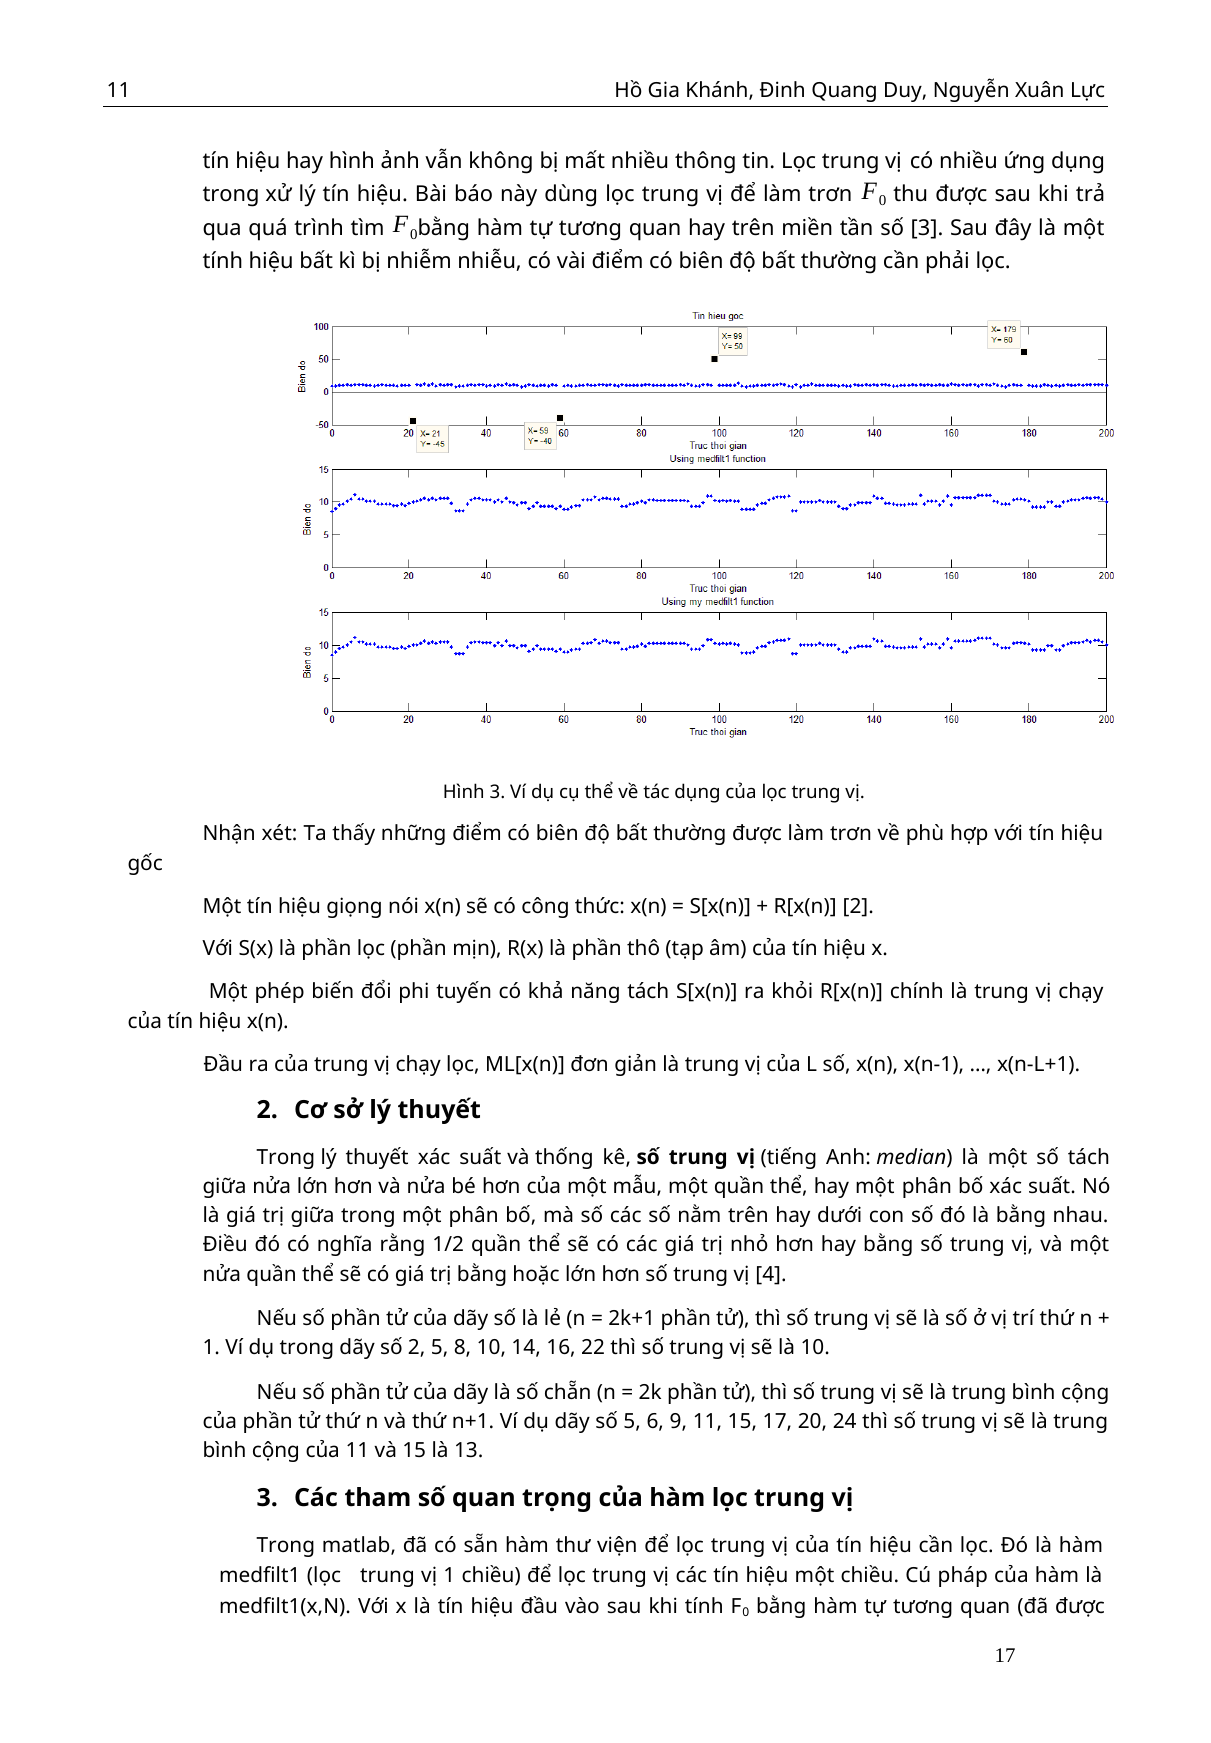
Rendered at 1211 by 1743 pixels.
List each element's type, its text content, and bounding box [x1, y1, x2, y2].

text Hình 3. Ví dụ cụ thể về tác dụng của lọc trung vị. [127, 778, 1105, 804]
text Nhận xét: Ta thấy những điểm có biên độ bất thường được làm trơn về phù hợp với tín hiệu gốc [127, 818, 1105, 877]
list Cơ sở lý thuyết [256, 1092, 1015, 1126]
text Trong lý thuyết xác suất và thống kê, số trung vị (tiếng Anh: median) là một số tách giữa nửa lớn hơn và nửa bé hơn của một mẫu, một quần thể, hay một phân bố xác suất. Nó là giá trị giữa trong một phân bố, mà số các số nằm trên hay dưới con số đó là bằng nhau. Điều đó có nghĩa rằng 1/2 quần thể sẽ có các giá trị nhỏ hơn hay bằng số trung vị, và một nửa quần thể sẽ có giá trị bằng hoặc lớn hơn số trung vị [4]. [202, 1142, 1110, 1171]
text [202, 175, 1105, 274]
text Trong lý thuyết xác suất và thống kê, số trung vị (tiếng Anh: median) là một số tách giữa nửa lớn hơn và nửa bé hơn của một mẫu, một quần thể, hay một phân bố xác suất. Nó là giá trị giữa trong một phân bố, mà số các số nằm trên hay dưới con số đó là bằng nhau. Điều đó có nghĩa rằng 1/2 quần thể sẽ có các giá trị nhỏ hơn hay bằng số trung vị, và một nửa quần thể sẽ có giá trị bằng hoặc lớn hơn số trung vị [4]. [202, 1258, 1110, 1287]
picture [201, 288, 1200, 765]
list Các tham số quan trọng của hàm lọc trung vị [256, 1480, 1110, 1514]
text Nếu số phần tử của dãy là số chẵn (n = 2k phần tử), thì số trung vị sẽ là trung bình cộng của phần tử thứ n và thứ n+1. Ví dụ dãy số 5, 6, 9, 11, 15, 17, 20, 24 thì số trung vị sẽ là trung bình cộng của 11 và 15 là 13. [202, 1377, 1110, 1464]
text Một phép biến đổi phi tuyến có khả năng tách S[x(n)] ra khỏi R[x(n)] chính là trung vị chạy của tín hiệu x(n). [127, 976, 1105, 1035]
text Đầu ra của trung vị chạy lọc, ML[x(n)] đơn giản là trung vị của L số, x(n), x(n-1), …, x(n-L+1). [181, 1049, 1105, 1078]
text Với S(x) là phần lọc (phần mịn), R(x) là phần thô (tạp âm) của tín hiệu x. [181, 933, 1105, 962]
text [219, 1530, 1105, 1619]
text Nếu số phần tử của dãy số là lẻ (n = 2k+1 phần tử), thì số trung vị sẽ là số ở vị trí thứ n + 1. Ví dụ trong dãy số 2, 5, 8, 10, 14, 16, 22 thì số trung vị sẽ là 10. [202, 1303, 1110, 1361]
text Một tín hiệu giọng nói x(n) sẽ có công thức: x(n) = S[x(n)] + R[x(n)] [2]. [127, 891, 1105, 919]
